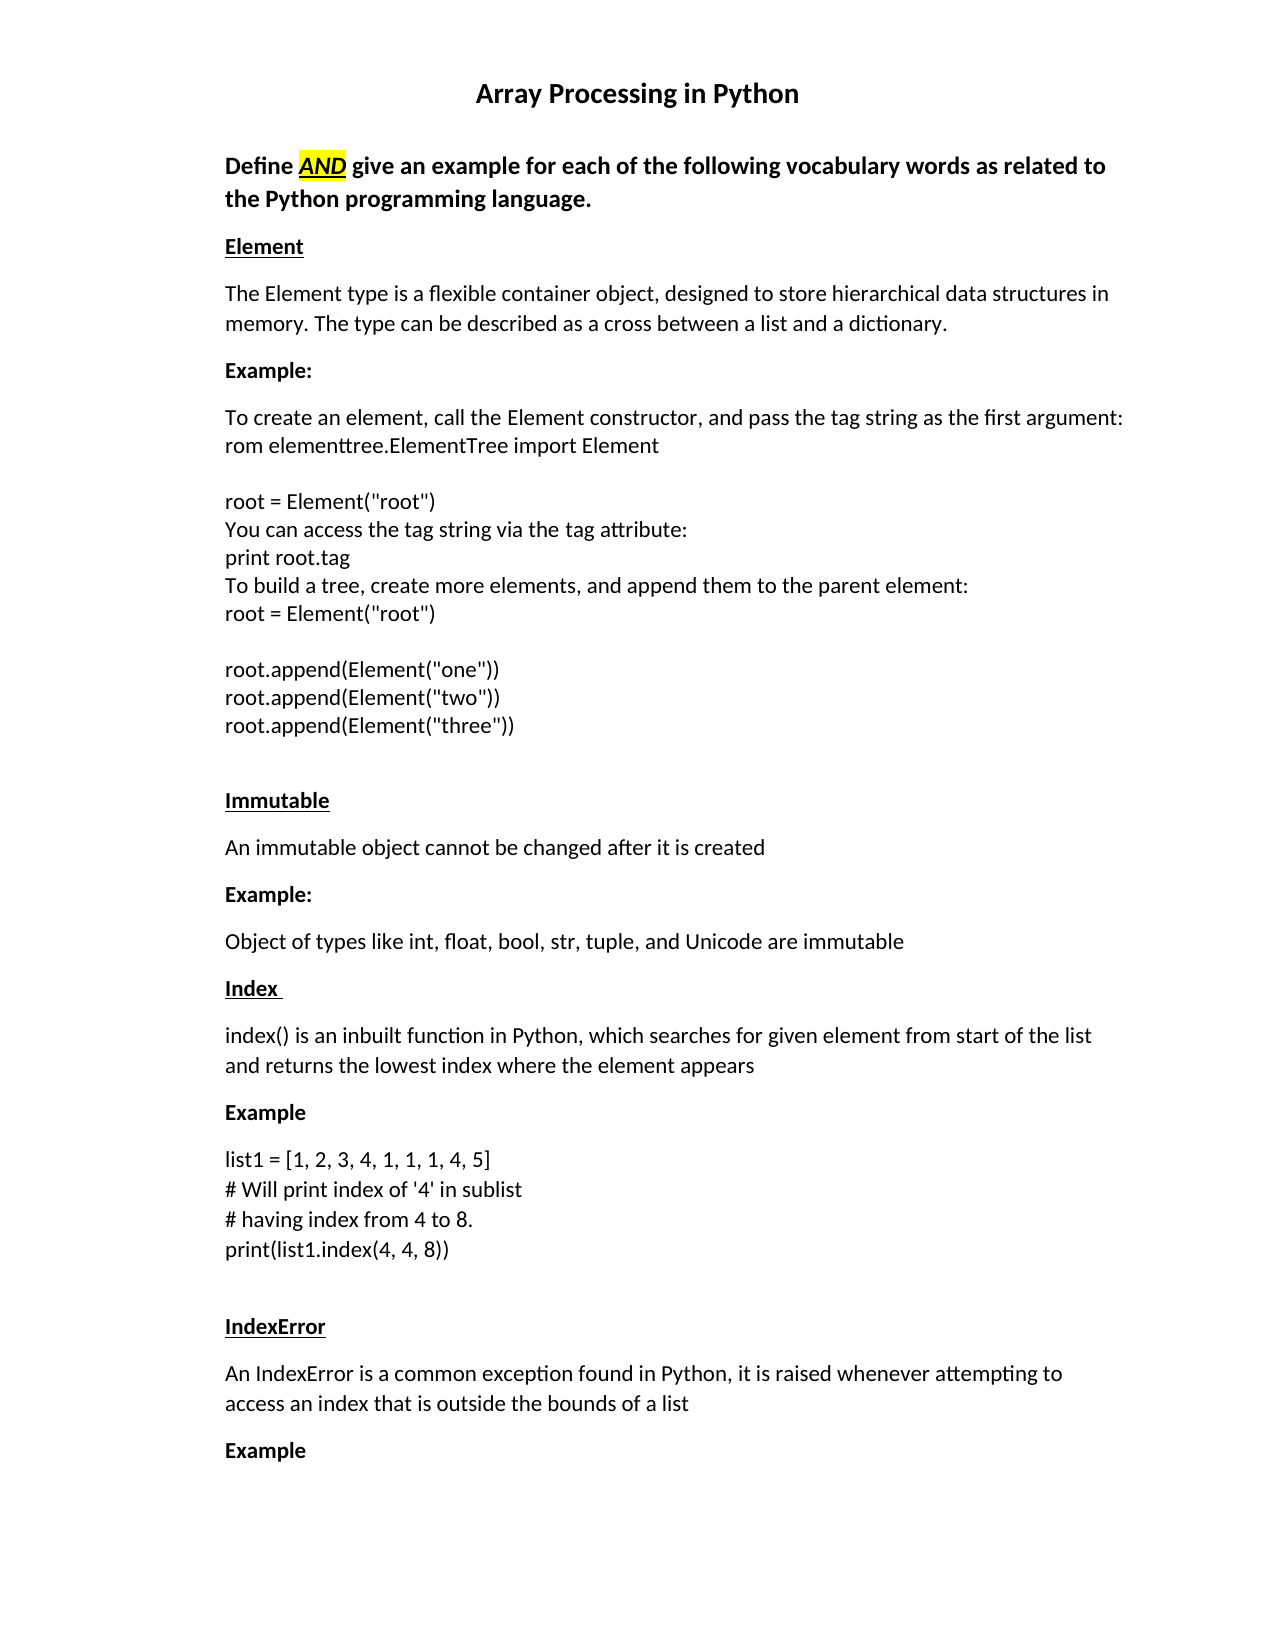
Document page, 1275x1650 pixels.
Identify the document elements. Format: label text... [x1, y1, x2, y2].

text Index [225, 974, 1125, 1002]
text To build a tree, create more elements, and append them to the parent element: [225, 571, 1125, 599]
text An IndexError is a common exception found in Python, it is raised whenever attempting to access an index that is outside the bounds of a list [225, 1359, 1125, 1418]
text root = Element("root") [225, 599, 1125, 627]
text Example [225, 1436, 1125, 1464]
text You can access the tag string via the tag attribute: [225, 515, 1125, 543]
text Element [225, 232, 1125, 261]
text rom elementtree.ElementTree import Element [225, 431, 1125, 459]
text root.append(Element("three")) [225, 712, 1125, 739]
text Example: [225, 880, 1125, 908]
text An immutable object cannot be changed after it is created [225, 833, 1125, 861]
text # having index from 4 to 8. [150, 1205, 1125, 1233]
text Immutable [225, 786, 1125, 814]
text Example [225, 1098, 1125, 1126]
text root.append(Element("one")) [225, 656, 1125, 683]
text The Element type is a flexible container object, designed to store hierarchical data structures in memory. The type can be described as a cross between a list and a dictionary. [225, 279, 1125, 338]
text list1 = [1, 2, 3, 4, 1, 1, 1, 4, 5] [225, 1145, 1125, 1173]
text Object of types like int, float, bool, str, tuple, and Unicode are immutable [225, 927, 1125, 955]
text root = Element("root") [225, 487, 1125, 515]
text To create an element, call the Element constructor, and pass the tag string as the first argument: [225, 403, 1125, 431]
text Define AND give an example for each of the following vocabulary words as related to the Python programming language. [225, 150, 1125, 213]
text # Will print index of '4' in sublist [150, 1175, 1125, 1203]
text Example: [225, 356, 1125, 384]
text print root.tag [225, 543, 1125, 571]
text print(list1.index(4, 4, 8)) [150, 1235, 1125, 1263]
text root.append(Element("two")) [225, 683, 1125, 712]
text IndexError [225, 1312, 1125, 1341]
text index() is an inbuilt function in Python, which searches for given element from start of the list and returns the lowest index where the element appears [225, 1021, 1125, 1079]
